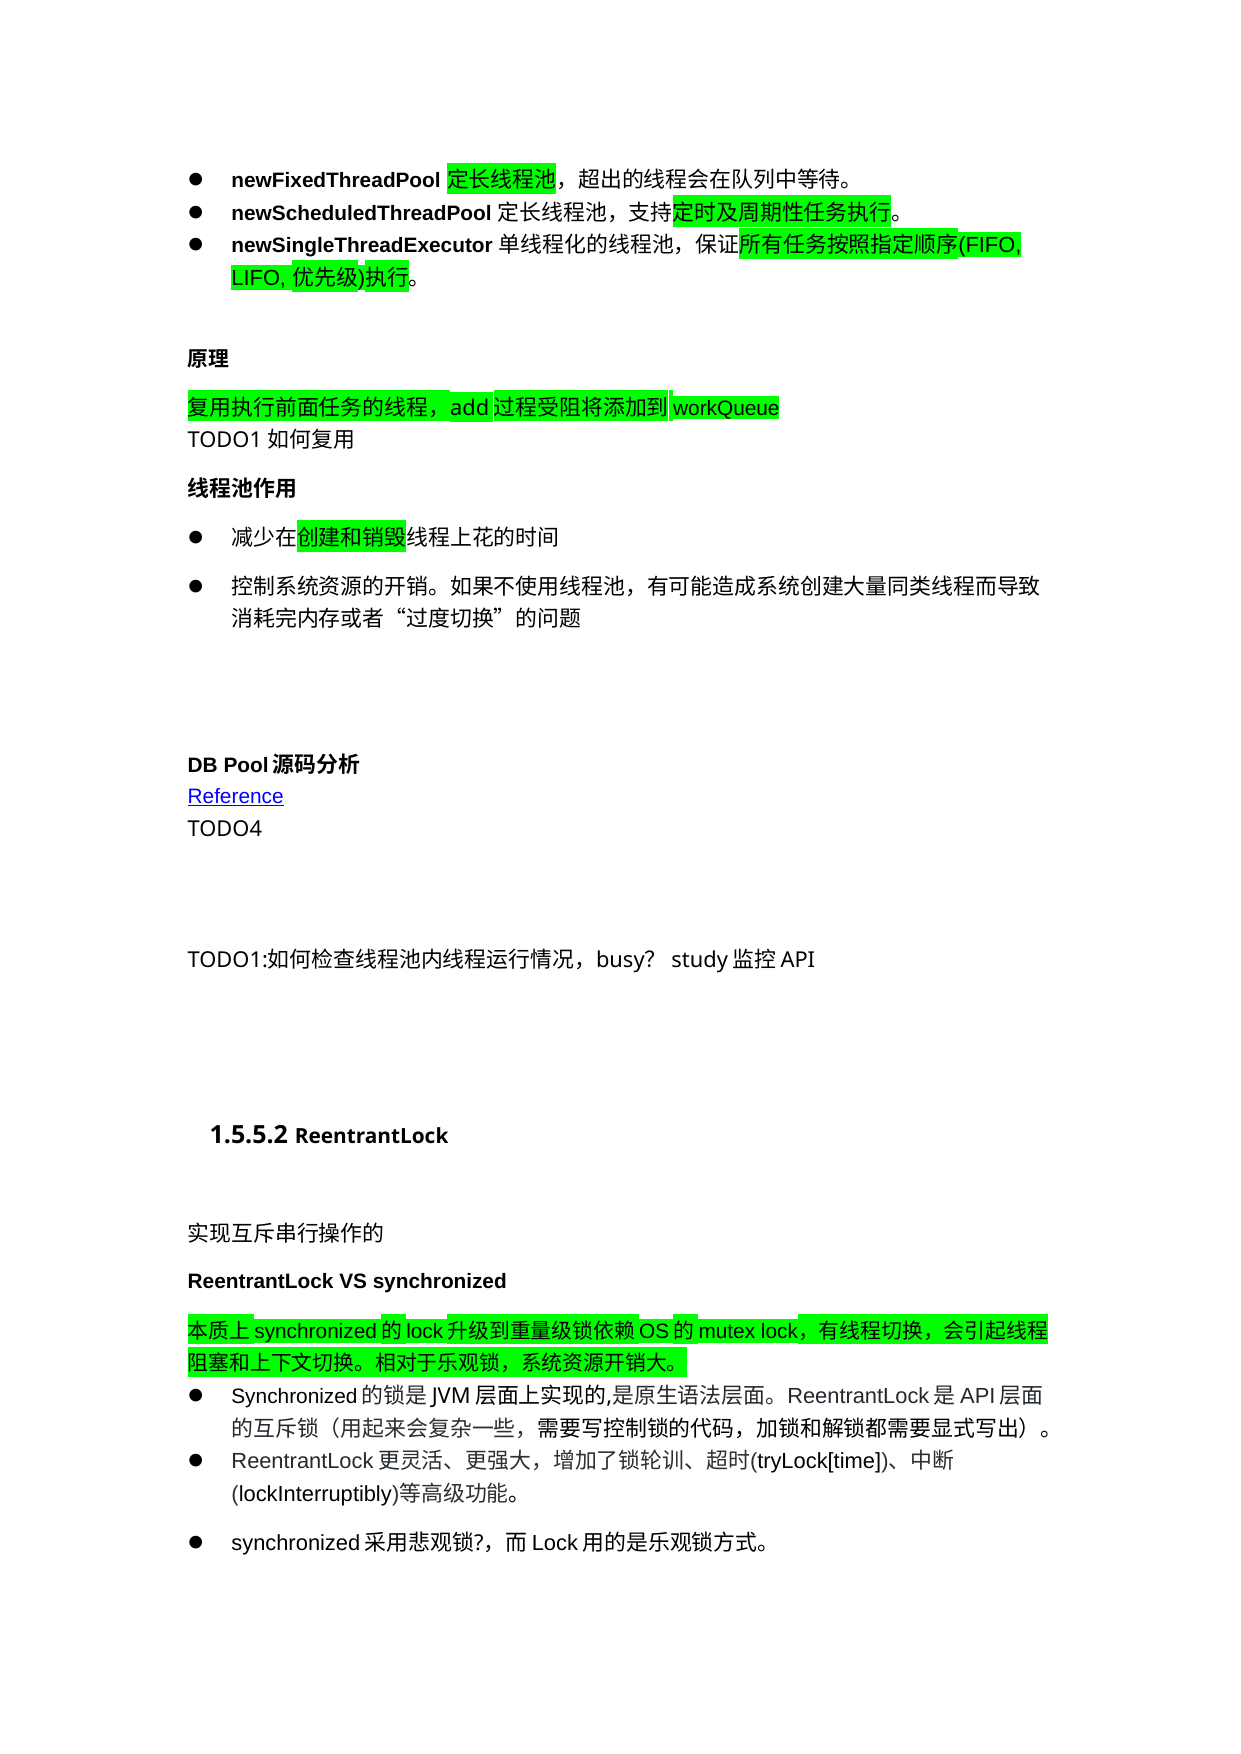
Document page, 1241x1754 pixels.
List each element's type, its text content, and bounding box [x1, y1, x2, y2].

text Reference [187, 779, 1053, 812]
list newScheduledThreadPool 定长线程池，支持定时及周期性任务执行。 [187, 194, 1053, 227]
text 原理 [187, 341, 1053, 373]
list 控制系统资源的开销。如果不使用线程池，有可能造成系统创建大量同类线程而导致消耗完内存或者“过度切换”的问题 [187, 568, 1053, 633]
text DB Pool源码分析 [187, 747, 1053, 779]
list 减少在创建和销毁线程上花的时间 [187, 519, 1053, 552]
text TODO1 如何复用 [187, 422, 1053, 454]
text 本质上synchronized的lock升级到重量级锁依赖OS的mutex lock，有线程切换，会引起线程阻塞和上下文切换。相对于乐观锁，系统资源开销大。 [187, 1313, 1053, 1378]
list Synchronized的锁是JVM层面上实现的,是原生语法层面。ReentrantLock是API层面的互斥锁（用起来会复杂一些，需要写控制锁的代码，加锁和解锁都需要显式写出）。 [187, 1378, 1053, 1443]
list synchronized采用悲观锁?，而Lock用的是乐观锁方式。 [187, 1524, 1053, 1557]
text TODO4 [187, 812, 1053, 844]
list newSingleThreadExecutor 单线程化的线程池，保证所有任务按照指定顺序(FIFO, LIFO, 优先级)执行。 [187, 227, 1053, 292]
list newFixedThreadPool 定长线程池，超出的线程会在队列中等待。 [187, 162, 1053, 194]
text 线程池作用 [187, 471, 1053, 503]
text 实现互斥串行操作的 [187, 1215, 1053, 1248]
text 复用执行前面任务的线程，add过程受阻将添加到workQueue [187, 389, 1053, 422]
text TODO1:如何检查线程池内线程运行情况，busy？ study监控API [187, 942, 1053, 974]
list ReentrantLock更灵活、更强大，增加了锁轮训、超时(tryLock[time])、中断(lockInterruptibly)等高级功能。 [187, 1443, 1053, 1508]
text ReentrantLock VS synchronized [187, 1264, 1053, 1297]
subtitle 1.5.5.2 ReentrantLock [209, 1101, 1031, 1166]
